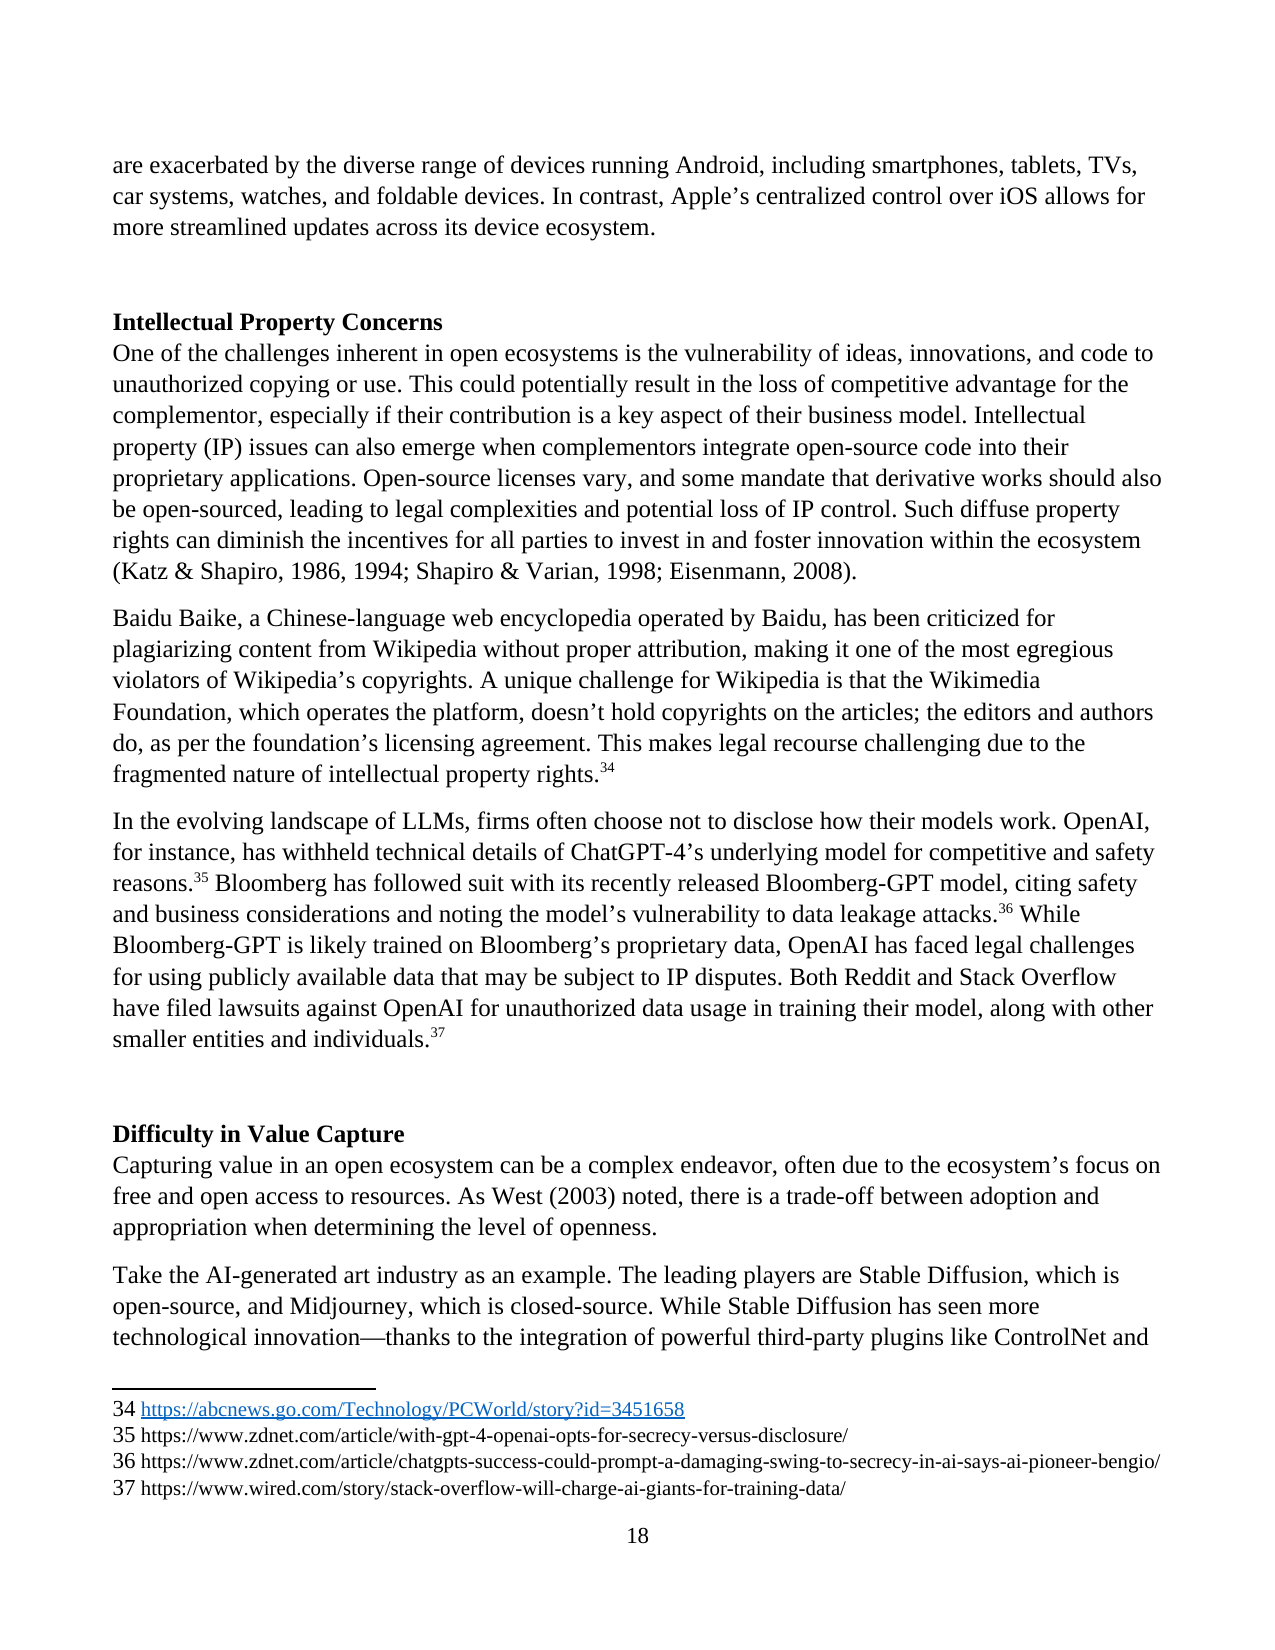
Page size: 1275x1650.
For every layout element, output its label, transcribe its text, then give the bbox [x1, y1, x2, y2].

subtitle Difficulty in Value Capture [112, 1119, 1162, 1148]
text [112, 150, 1162, 241]
text Capturing value in an open ecosystem can be a complex endeavor, often due to the ecosystem’s focus on free and open access to resources. As West (2003) noted, there is a trade-off between adoption and appropriation when determining the level of openness. [112, 1150, 1162, 1241]
text Baidu Baike, a Chinese-language web encyclopedia operated by Baidu, has been criticized for plagiarizing content from Wikipedia without proper attribution, making it one of the most egregious violators of Wikipedia’s copyrights. A unique challenge for Wikipedia is that the Wikimedia Foundation, which operates the platform, doesn’t hold copyrights on the articles; the editors and authors do, as per the foundation’s licensing agreement. This makes legal recourse challenging due to the fragmented nature of intellectual property rights. [112, 603, 1162, 787]
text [112, 1260, 1162, 1351]
text In the evolving landscape of LLMs, firms often choose not to disclose how their models work. OpenAI, for instance, has withheld technical details of ChatGPT-4’s underlying model for competitive and safety reasons. Bloomberg has followed suit with its recently released Bloomberg-GPT model, citing safety and business considerations and noting the model’s vulnerability to data leakage attacks. While Bloomberg-GPT is likely trained on Bloomberg’s proprietary data, OpenAI has faced legal challenges for using publicly available data that may be subject to IP disputes. Both Reddit and Stack Overflow have filed lawsuits against OpenAI for unauthorized data usage in training their model, along with other smaller entities and individuals. [112, 806, 1162, 1052]
text One of the challenges inherent in open ecosystems is the vulnerability of ideas, innovations, and code to unauthorized copying or use. This could potentially result in the loss of competitive advantage for the complementor, especially if their contribution is a key aspect of their business model. Intellectual property (IP) issues can also emerge when complementors integrate open-source code into their proprietary applications. Open-source licenses vary, and some mandate that derivative works should also be open-sourced, leading to legal complexities and potential loss of IP control. Such diffuse property rights can diminish the incentives for all parties to invest in and foster innovation within the ecosystem (Katz & Shapiro, 1986, 1994; Shapiro & Varian, 1998; Eisenmann, 2008). [112, 338, 1162, 584]
subtitle Intellectual Property Concerns [112, 307, 1162, 336]
